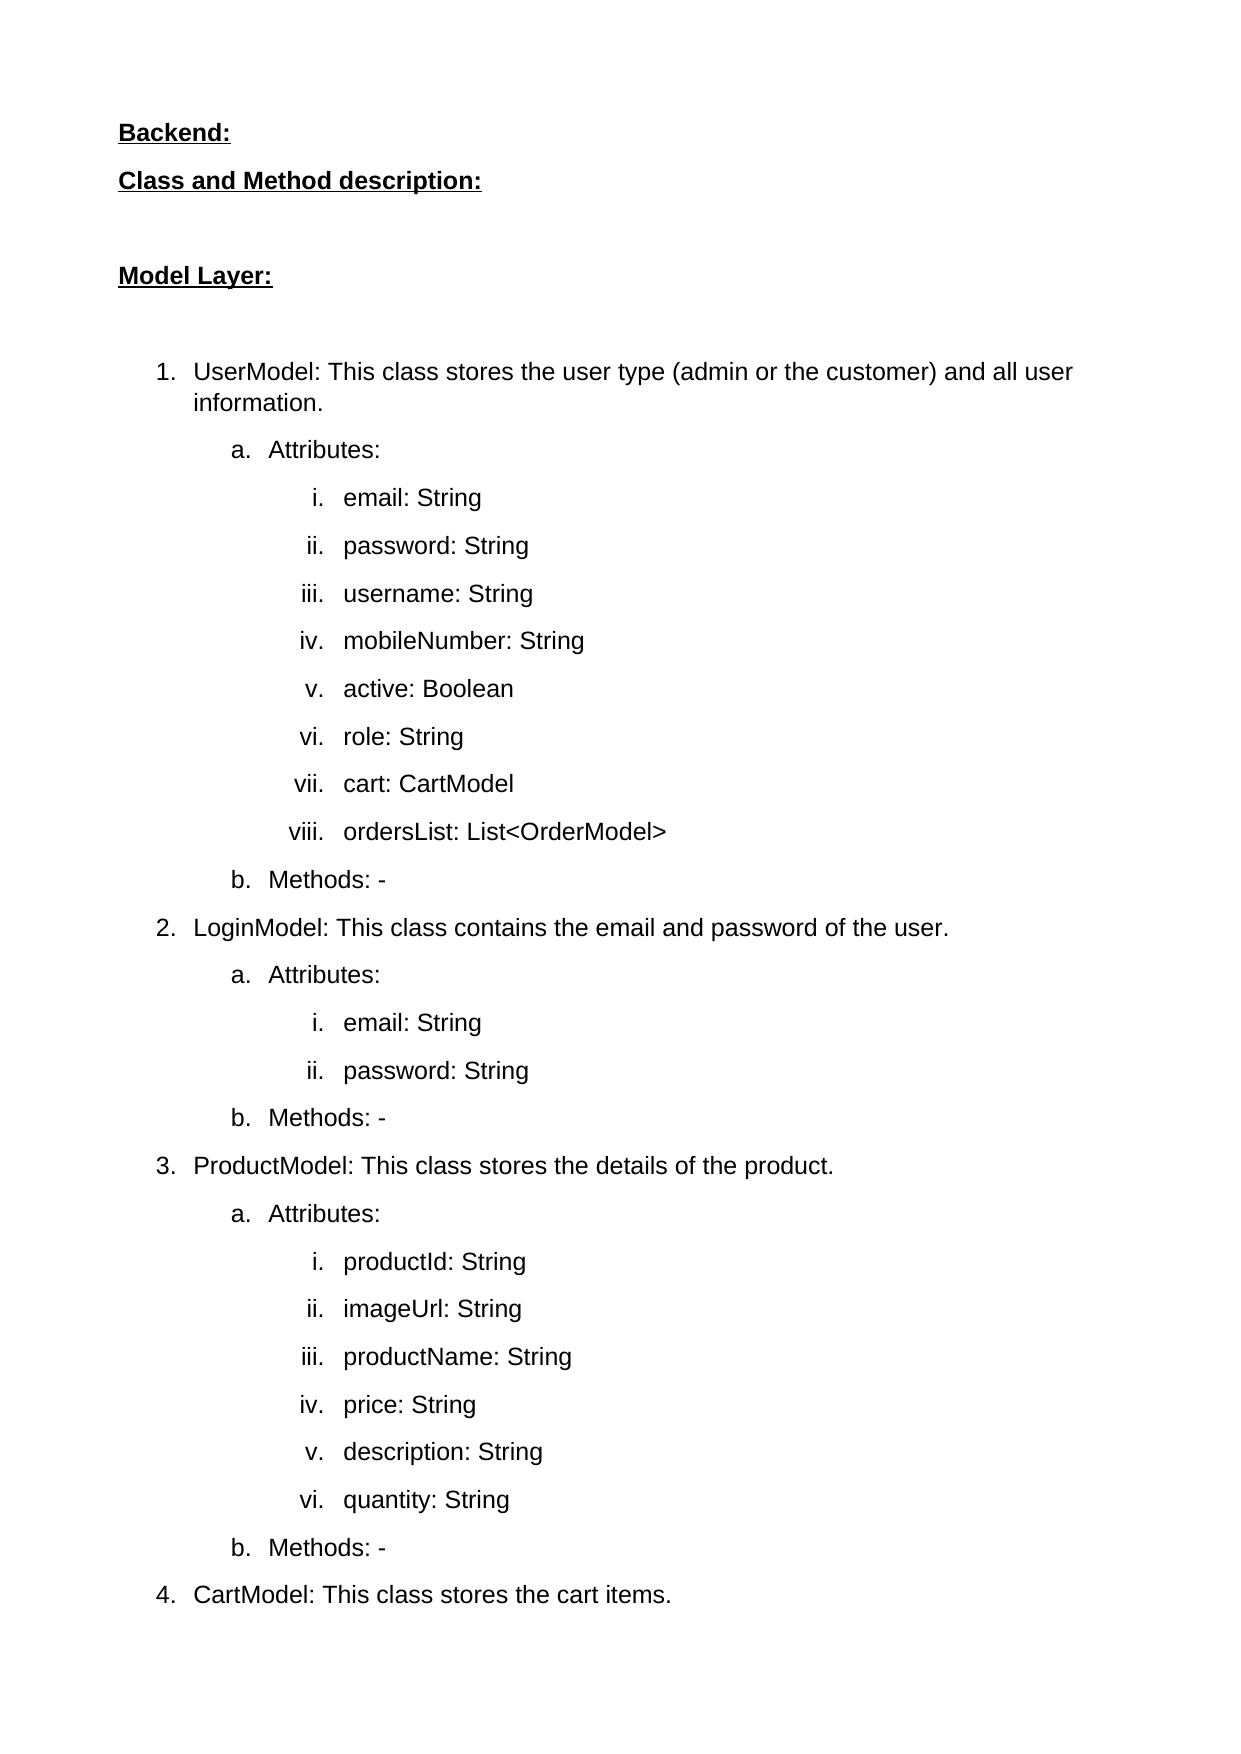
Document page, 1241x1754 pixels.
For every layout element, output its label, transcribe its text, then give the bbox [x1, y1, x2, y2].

list Attributes: [231, 1199, 1122, 1227]
list ordersList: List<OrderModel> [324, 817, 1122, 846]
list mobileNumber: String [324, 626, 1122, 655]
list Attributes: [231, 960, 1122, 989]
list productId: String [324, 1246, 1122, 1275]
list productName: String [324, 1342, 1122, 1371]
list UserModel: This class stores the user type (admin or the customer) and all user information. [156, 357, 1122, 416]
list Methods: - [231, 1533, 1122, 1561]
list role: String [324, 722, 1122, 750]
text Backend: [118, 118, 1122, 147]
list description: String [324, 1437, 1122, 1466]
list Attributes: [231, 435, 1122, 464]
text Model Layer: [118, 261, 1122, 290]
list quantity: String [324, 1485, 1122, 1514]
list username: String [324, 578, 1122, 607]
text Class and Method description: [118, 166, 1122, 194]
list password: String [324, 1056, 1122, 1084]
list email: String [324, 1008, 1122, 1037]
list ProductModel: This class stores the details of the product. [156, 1151, 1122, 1180]
list password: String [324, 531, 1122, 559]
list cart: CartModel [324, 769, 1122, 798]
list Methods: - [231, 1103, 1122, 1132]
list Methods: - [231, 865, 1122, 893]
list LoginModel: This class contains the email and password of the user. [156, 912, 1122, 941]
list imageUrl: String [324, 1294, 1122, 1323]
list email: String [324, 483, 1122, 512]
list price: String [324, 1389, 1122, 1418]
list active: Boolean [324, 674, 1122, 703]
list CartModel: This class stores the cart items. [156, 1580, 1122, 1609]
